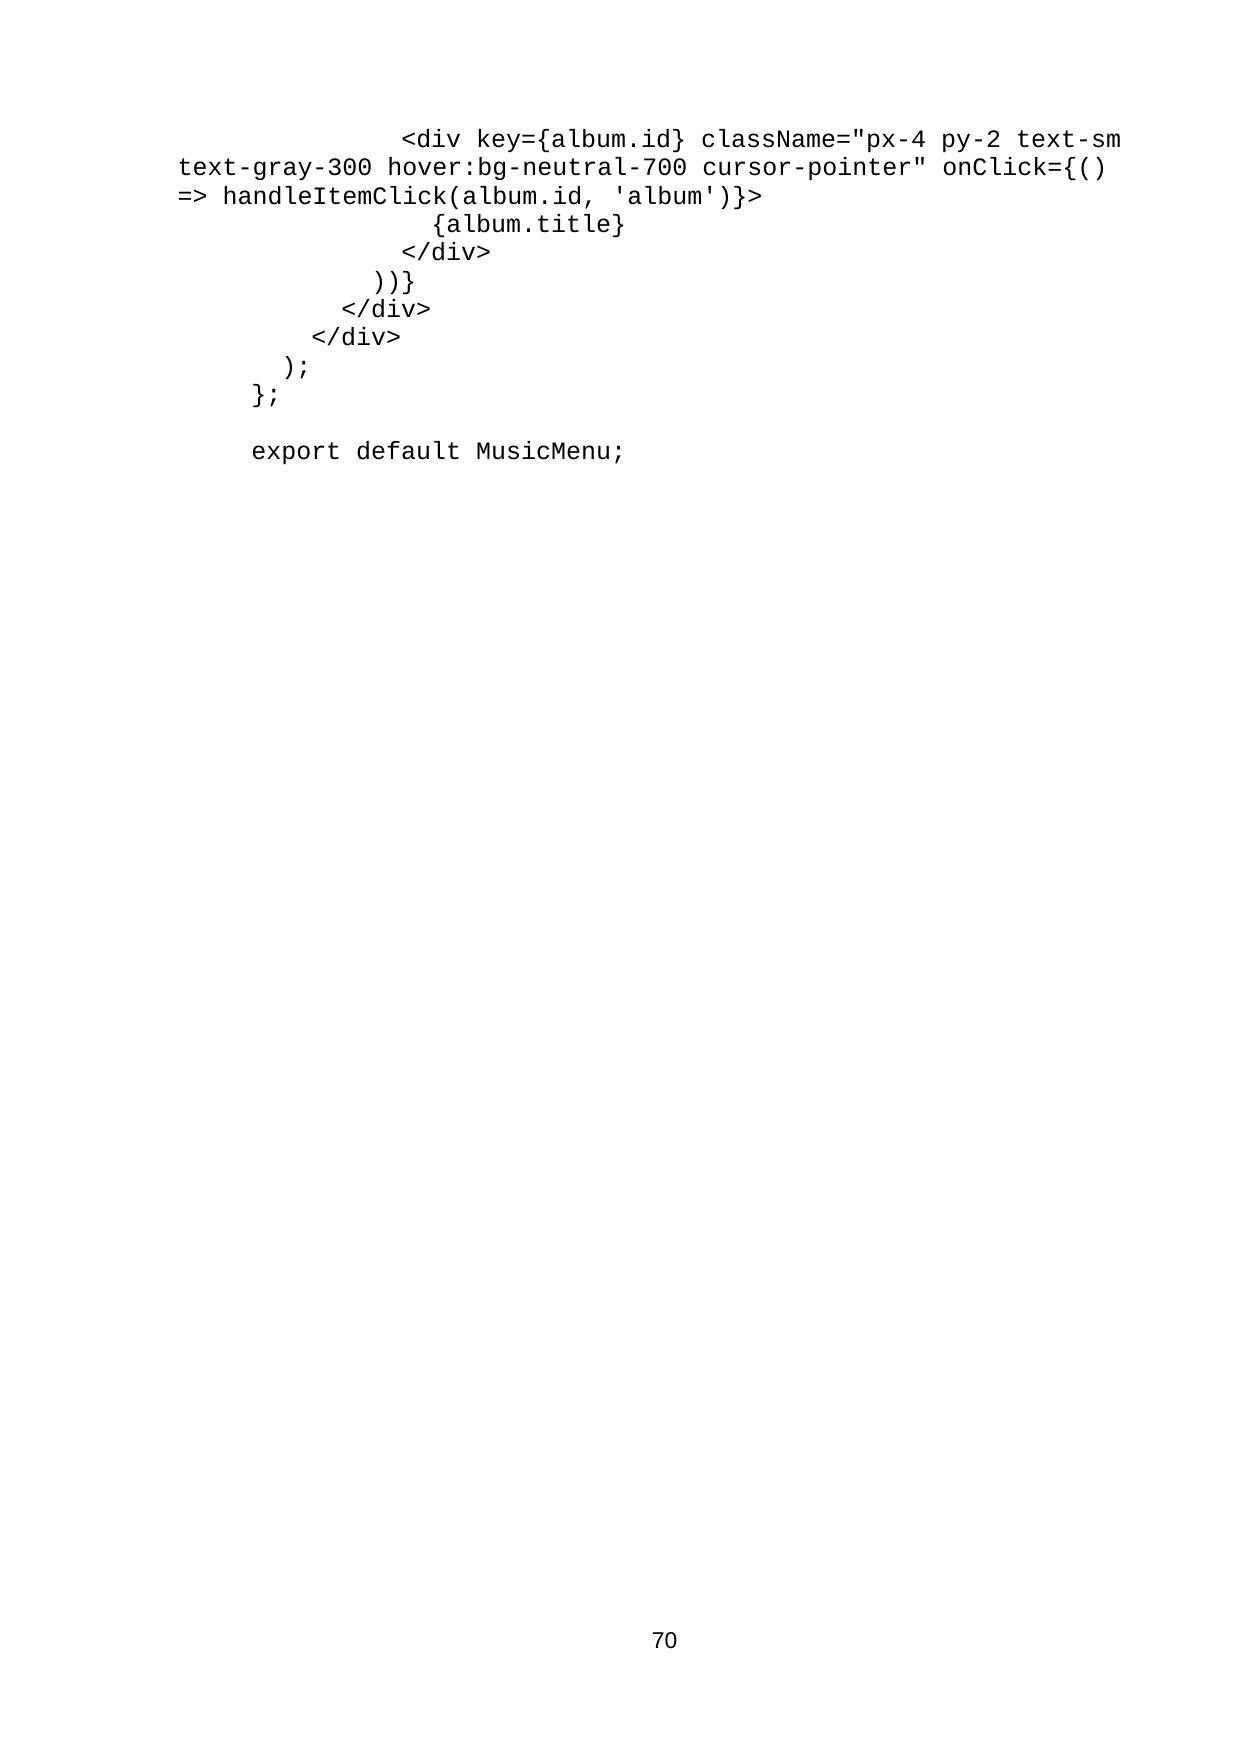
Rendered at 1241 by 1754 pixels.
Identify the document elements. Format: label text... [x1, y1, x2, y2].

text </div> [177, 240, 1152, 268]
text <div key={album.id} className="px-4 py-2 text-sm text-gray-300 hover:bg-neutral-700 cursor-pointer" onClick={() => handleItemClick(album.id, 'album')}> [177, 127, 1152, 212]
text {album.title} [177, 212, 1152, 240]
text ))} [177, 268, 1152, 297]
text ); [177, 353, 1152, 382]
text export default MusicMenu; [177, 438, 1152, 467]
text </div> [177, 325, 1152, 353]
text }; [177, 382, 1152, 410]
text </div> [177, 297, 1152, 325]
